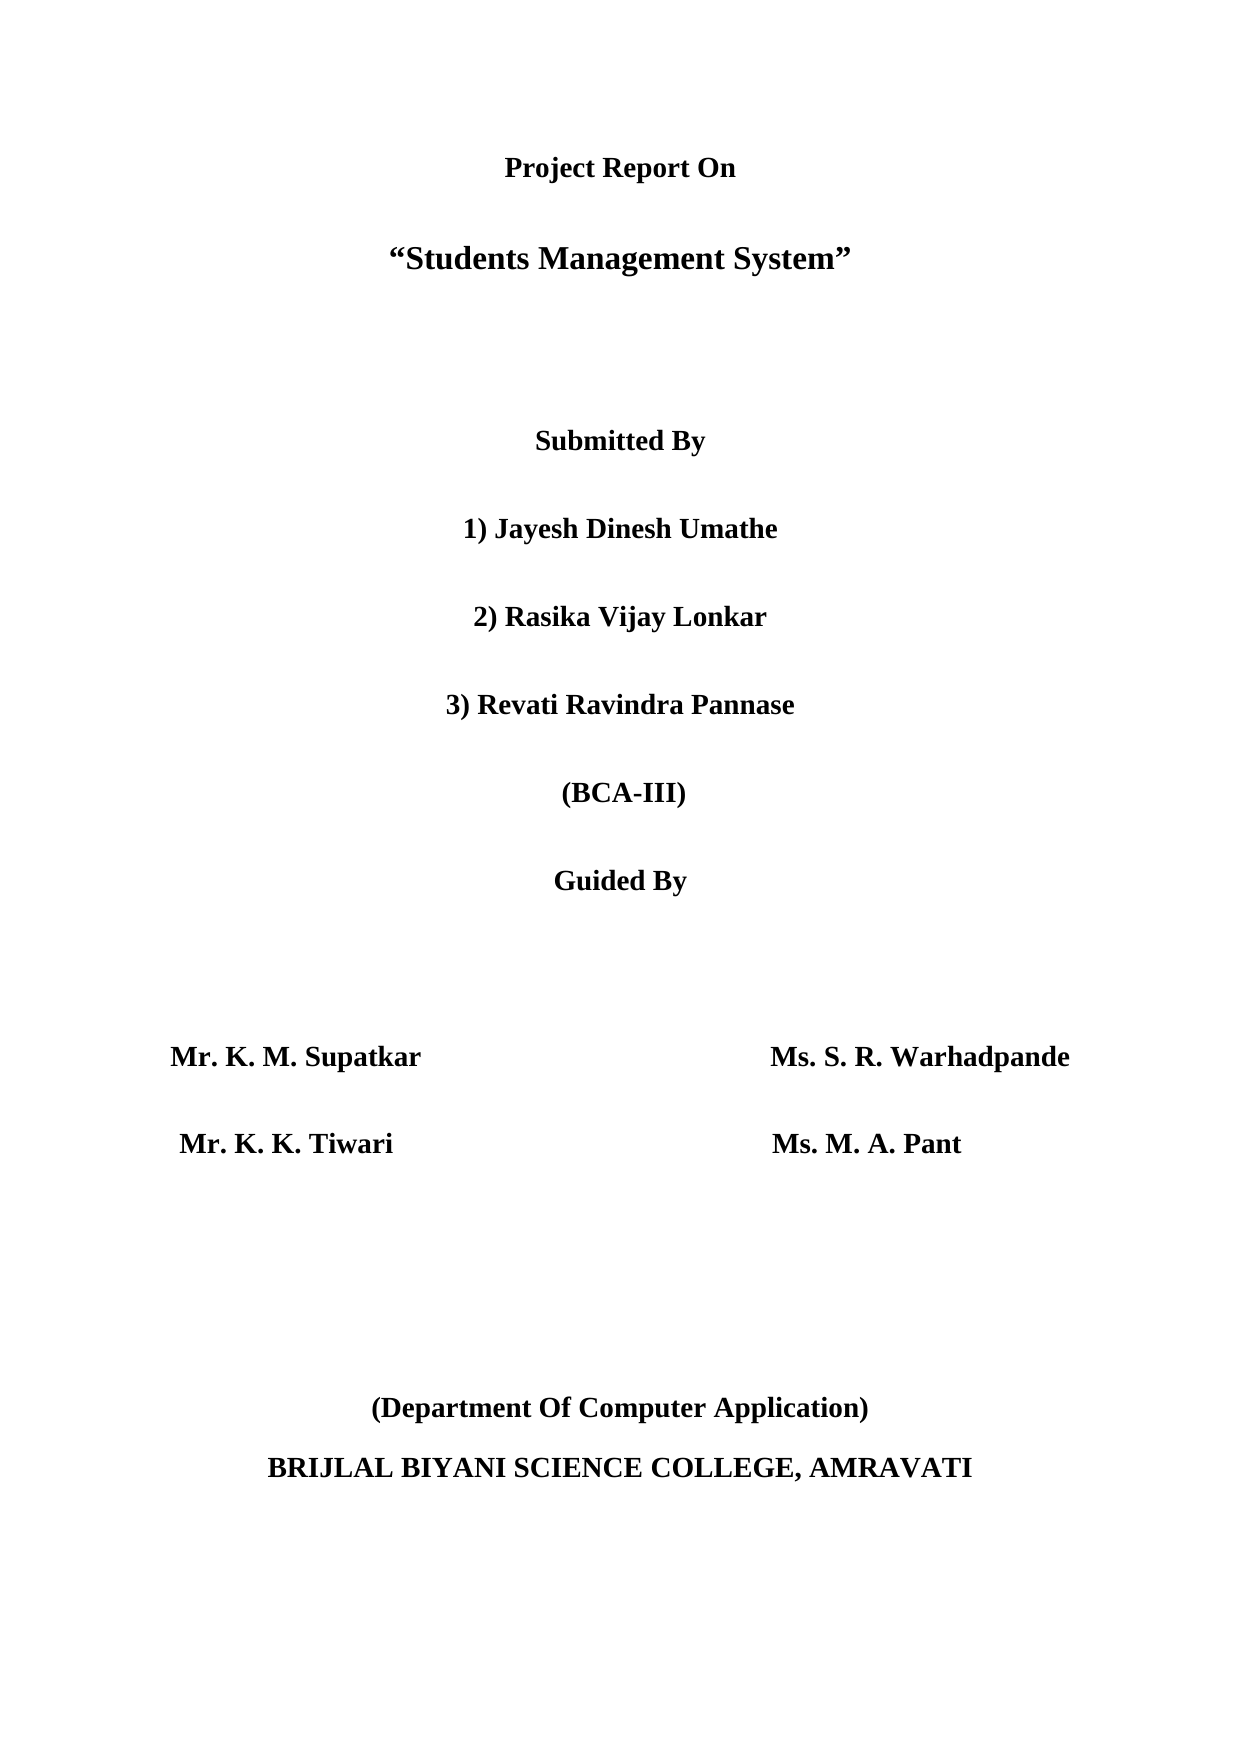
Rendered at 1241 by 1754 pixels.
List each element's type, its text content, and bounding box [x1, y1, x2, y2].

text Mr. K. K. Tiwari Ms. M. A. Pant [150, 1127, 1090, 1160]
text (Department Of Computer Application) [150, 1390, 1090, 1424]
text “Students Management System” [150, 238, 1090, 276]
text Project Report On [150, 150, 1090, 183]
text 2) Rasika Vijay Lonkar [150, 599, 1090, 633]
text (BCA-III) [150, 775, 1090, 808]
text BRIJLAL BIYANI SCIENCE COLLEGE, AMRAVATI [150, 1450, 1090, 1483]
text Guided By [150, 863, 1090, 896]
text 3) Revati Ravindra Pannase [150, 687, 1090, 721]
text 1) Jayesh Dinesh Umathe [150, 511, 1090, 545]
text Mr. K. M. Supatkar Ms. S. R. Warhadpande [150, 1039, 1090, 1072]
text Submitted By [150, 423, 1090, 457]
